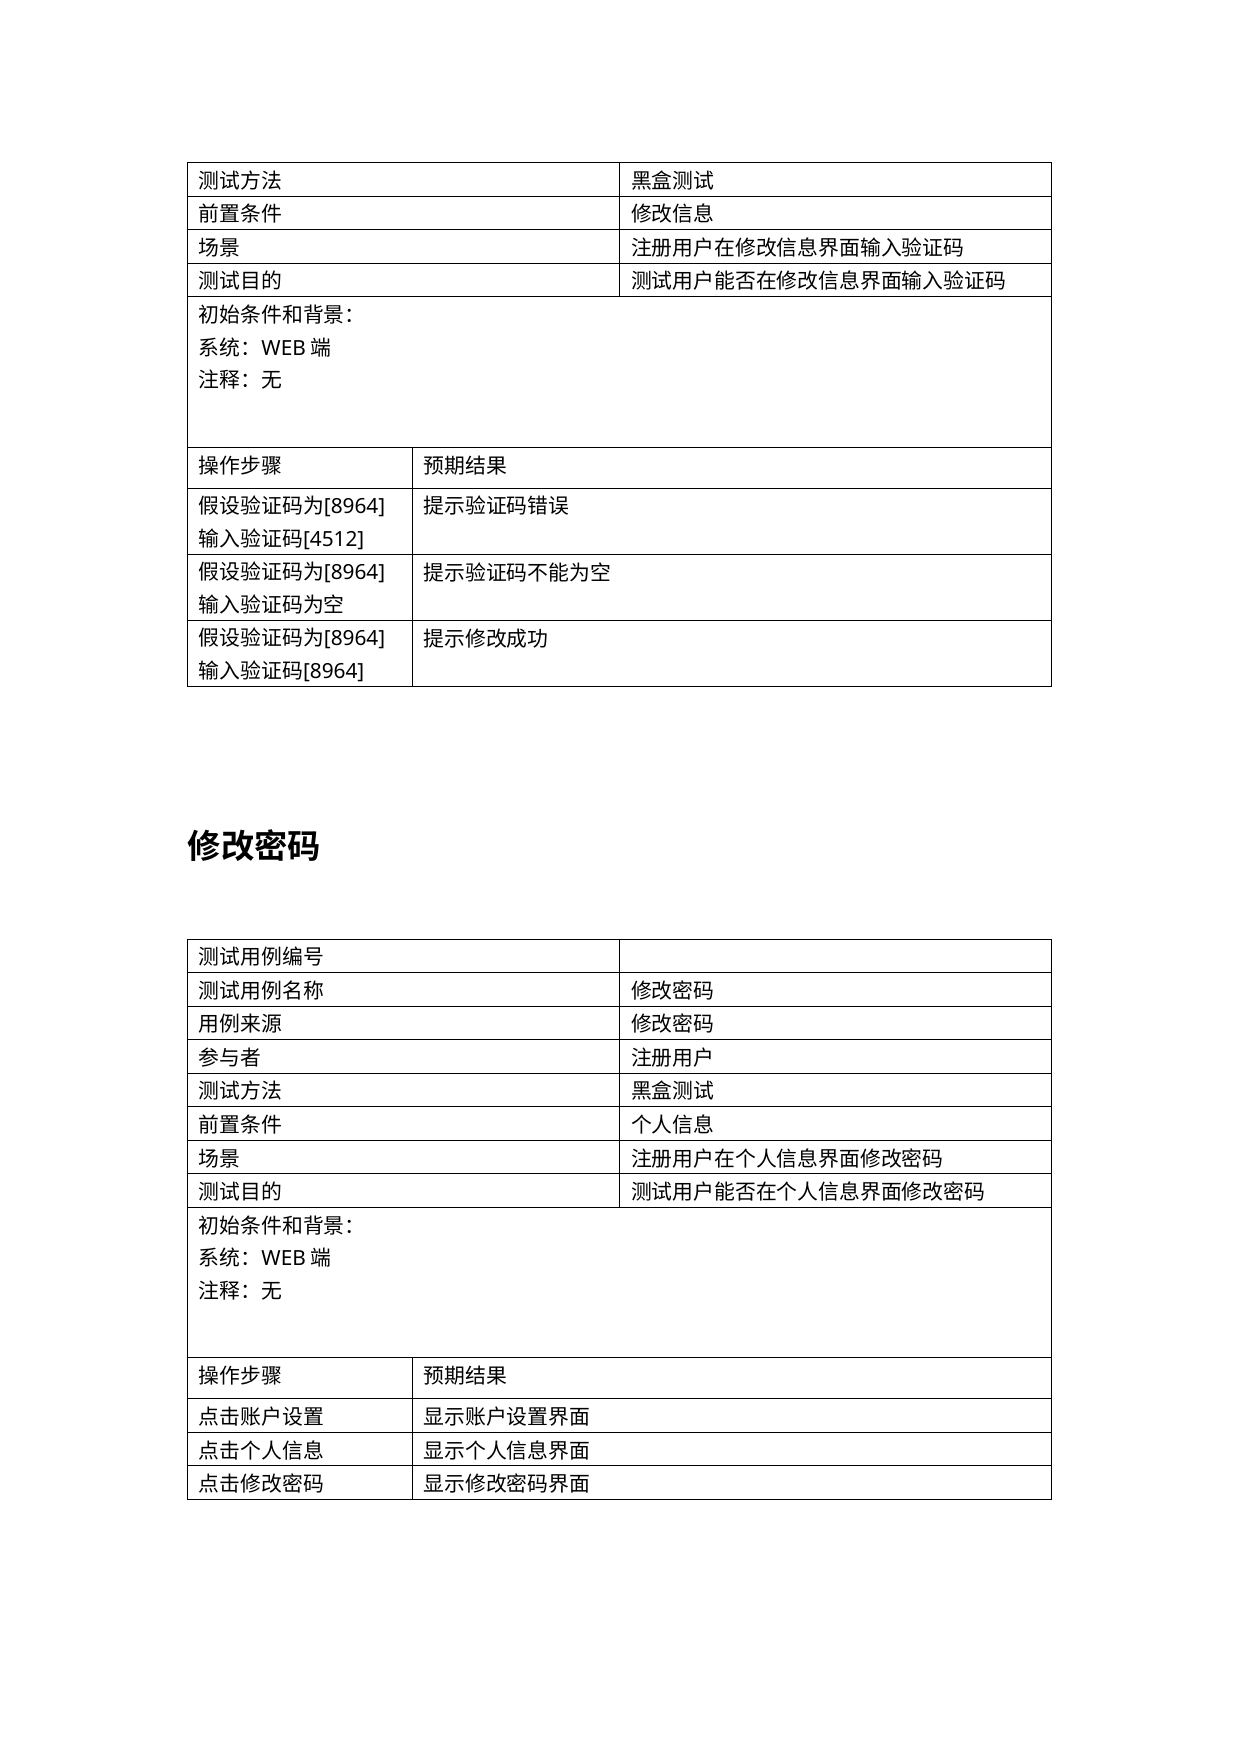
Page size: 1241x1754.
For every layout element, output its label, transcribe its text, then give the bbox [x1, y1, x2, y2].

table_cell 黑盒测试 [620, 163, 1051, 196]
table_header [620, 940, 1051, 972]
table_cell 测试用户能否在个人信息界面修改密码 [620, 1174, 1051, 1207]
table_cell 假设验证码为[8964] 输入验证码为空 [188, 555, 412, 619]
table_cell 操作步骤 [188, 1358, 412, 1398]
table_cell 显示账户设置界面 [413, 1399, 1051, 1432]
table_cell 黑盒测试 [620, 1074, 1051, 1106]
table_cell 前置条件 [188, 1107, 619, 1140]
table_cell 用例来源 [188, 1007, 619, 1039]
table_cell 场景 [188, 230, 619, 263]
table_cell 初始条件和背景： 系统：WEB端 注释：无 [188, 297, 1051, 447]
table_cell 场景 [188, 1141, 619, 1173]
table_cell 测试用例名称 [188, 973, 619, 1006]
table_cell 初始条件和背景： 系统：WEB端 注释：无 [188, 1208, 1051, 1357]
table_cell 显示修改密码界面 [413, 1466, 1051, 1499]
table_cell 点击修改密码 [188, 1466, 412, 1499]
table_cell 注册用户在修改信息界面输入验证码 [620, 230, 1051, 263]
table_cell 点击账户设置 [188, 1399, 412, 1432]
table_cell 提示修改成功 [413, 621, 1051, 686]
table_cell 测试方法 [188, 1074, 619, 1106]
table_cell 假设验证码为[8964] 输入验证码[4512] [188, 489, 412, 553]
table_cell 测试用户能否在修改信息界面输入验证码 [620, 264, 1051, 296]
table_cell 注册用户 [620, 1040, 1051, 1073]
table_cell 修改信息 [620, 197, 1051, 229]
table_cell 显示个人信息界面 [413, 1433, 1051, 1465]
table_cell 提示验证码错误 [413, 489, 1051, 553]
table_cell 测试目的 [188, 264, 619, 296]
table_cell 个人信息 [620, 1107, 1051, 1140]
table_cell 注册用户在个人信息界面修改密码 [620, 1141, 1051, 1173]
table_cell 测试目的 [188, 1174, 619, 1207]
table_header 测试用例编号 [188, 940, 619, 972]
table_cell 点击个人信息 [188, 1433, 412, 1465]
table_cell 提示验证码不能为空 [413, 555, 1051, 619]
table_cell 预期结果 [413, 448, 1051, 487]
subtitle 修改密码 [187, 811, 1053, 876]
table_cell 参与者 [188, 1040, 619, 1073]
table_cell 修改密码 [620, 1007, 1051, 1039]
table_cell 修改密码 [620, 973, 1051, 1006]
table_cell 假设验证码为[8964] 输入验证码[8964] [188, 621, 412, 686]
table_cell 操作步骤 [188, 448, 412, 487]
table_cell 测试方法 [188, 163, 619, 196]
table_cell 前置条件 [188, 197, 619, 229]
table_cell 预期结果 [413, 1358, 1051, 1398]
